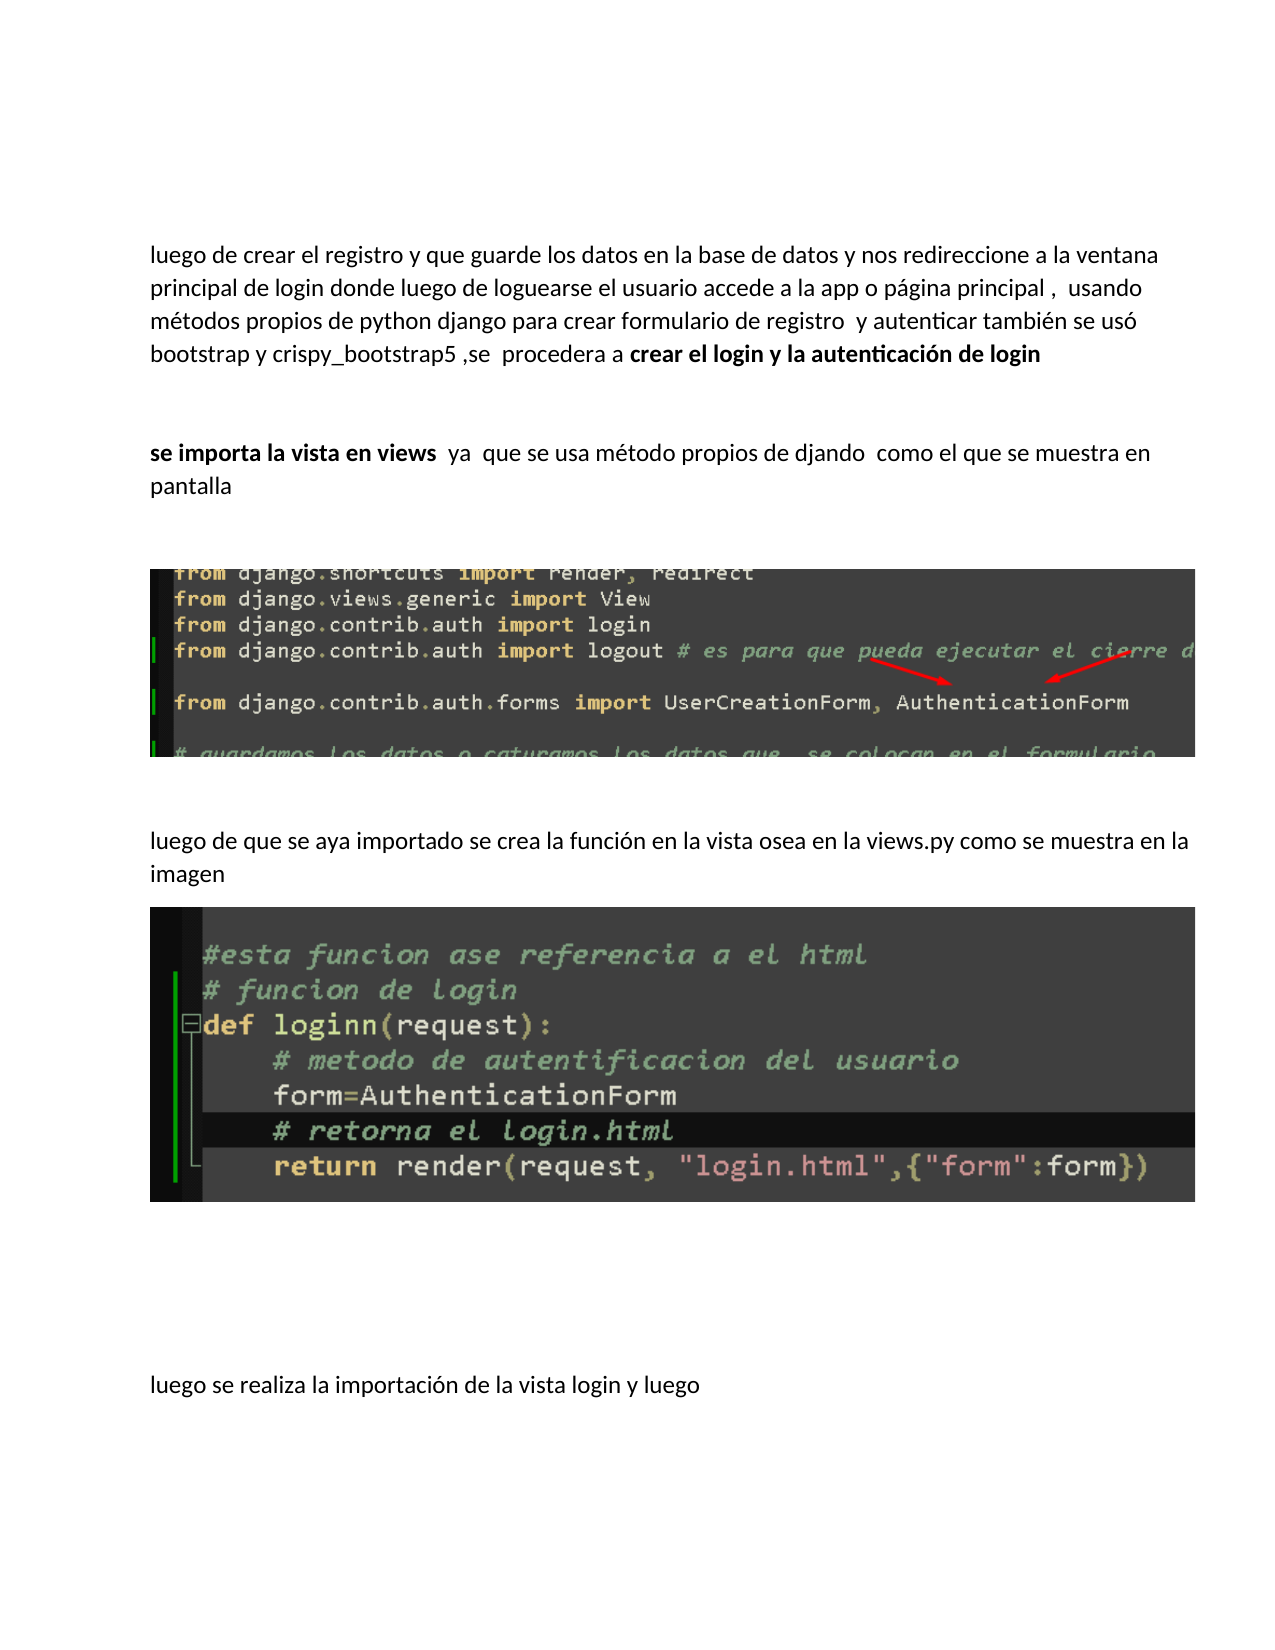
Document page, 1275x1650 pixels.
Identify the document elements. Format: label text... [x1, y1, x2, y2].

text luego de crear el registro y que guarde los datos en la base de datos y nos redireccione a la ventana principal de login donde luego de loguearse el usuario accede a la app o página principal , usando métodos propios de python django para crear formulario de registro y autenticar también se usó bootstrap y crispy_bootstrap5 ,se procedera a crear el login y la autenticación de login [150, 239, 1195, 368]
picture [150, 907, 1196, 1202]
text luego de que se aya importado se crea la función en la vista osea en la views.py como se muestra en la imagen [150, 825, 1195, 888]
text luego se realiza la importación de la vista login y luego [150, 1369, 1195, 1399]
text se importa la vista en views ya que se usa método propios de djando como el que se muestra en pantalla [150, 437, 1195, 501]
picture [150, 569, 1196, 757]
